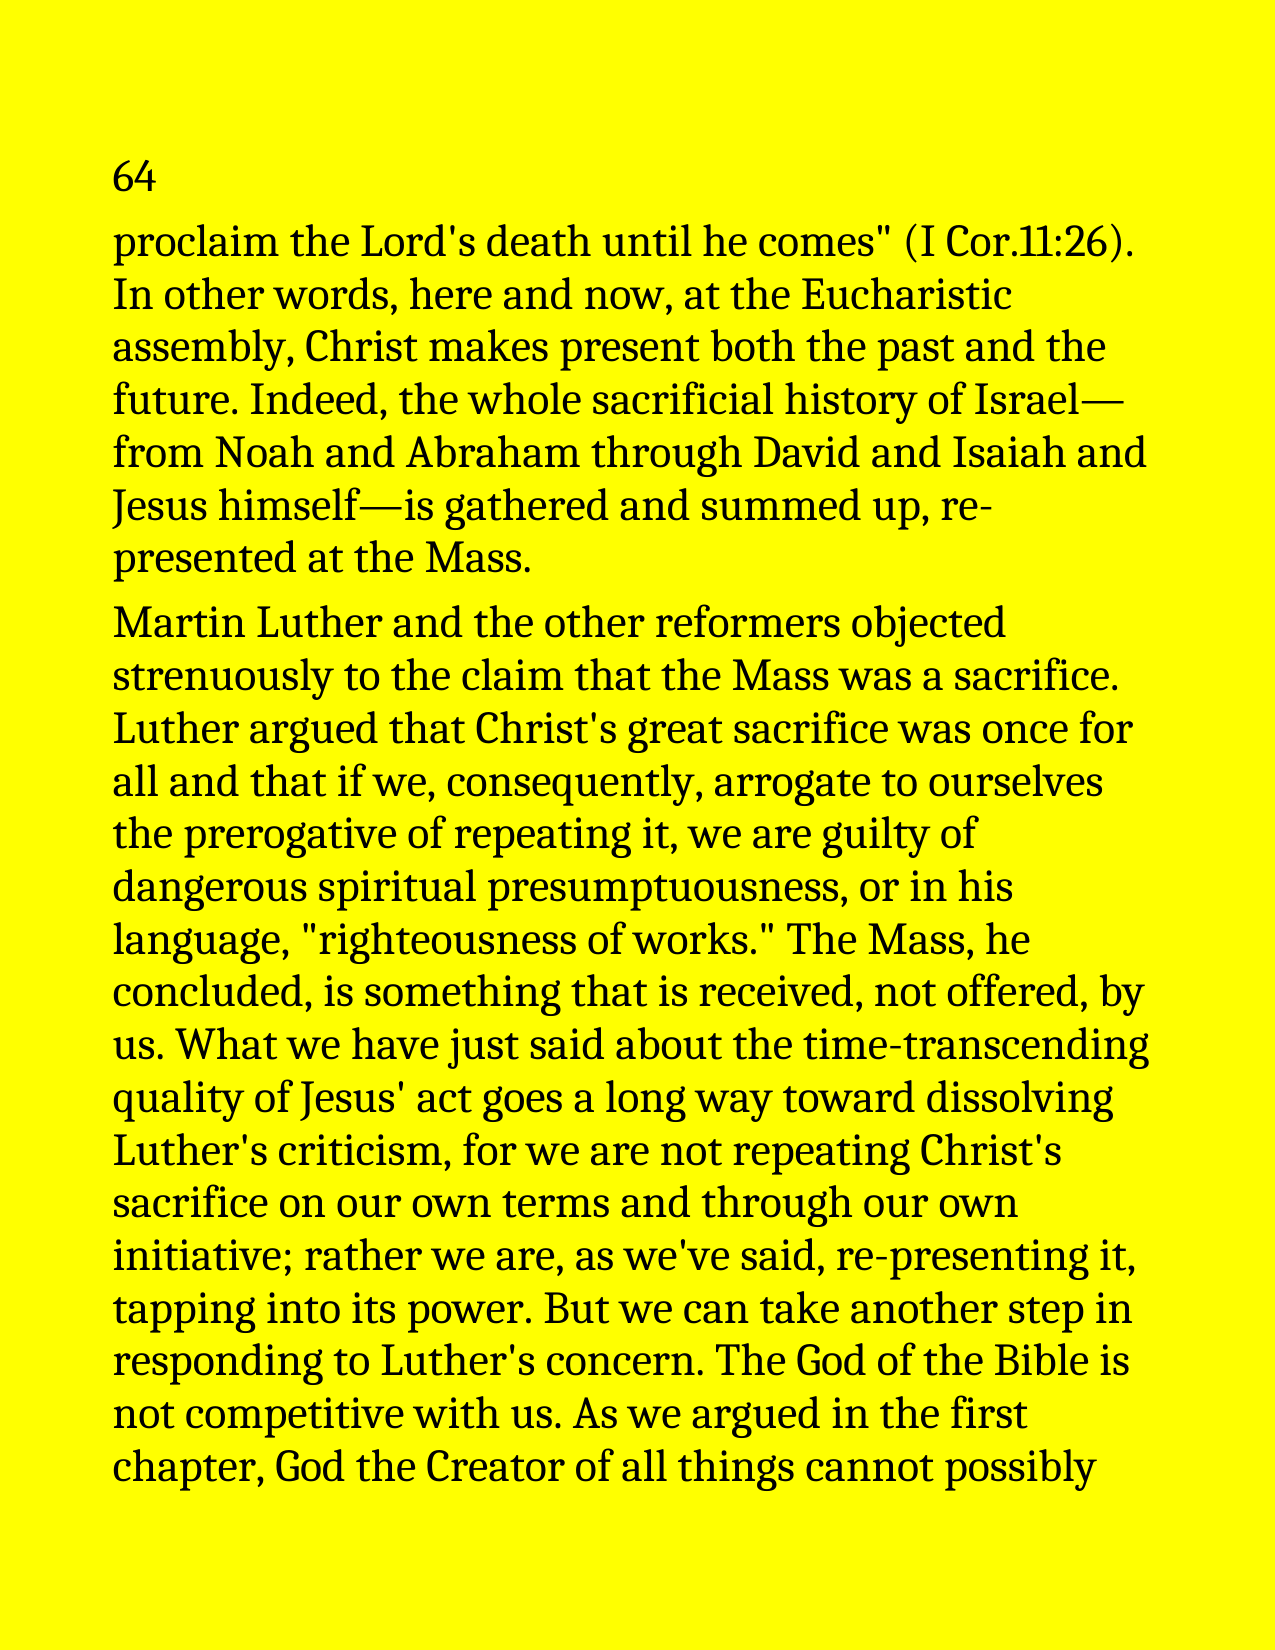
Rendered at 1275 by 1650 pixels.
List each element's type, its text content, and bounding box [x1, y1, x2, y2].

text 64 [112, 150, 1162, 203]
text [112, 597, 1162, 1493]
text proclaim the Lord's death until he comes" (I Cor.11:26). In other words, here and now, at the Eucharistic assembly, Christ makes present both the past and the future. Indeed, the whole sacrificial history of Israel—from Noah and Abraham through David and Isaiah and Jesus himself—is gathered and summed up, re-presented at the Mass. [112, 215, 1162, 584]
